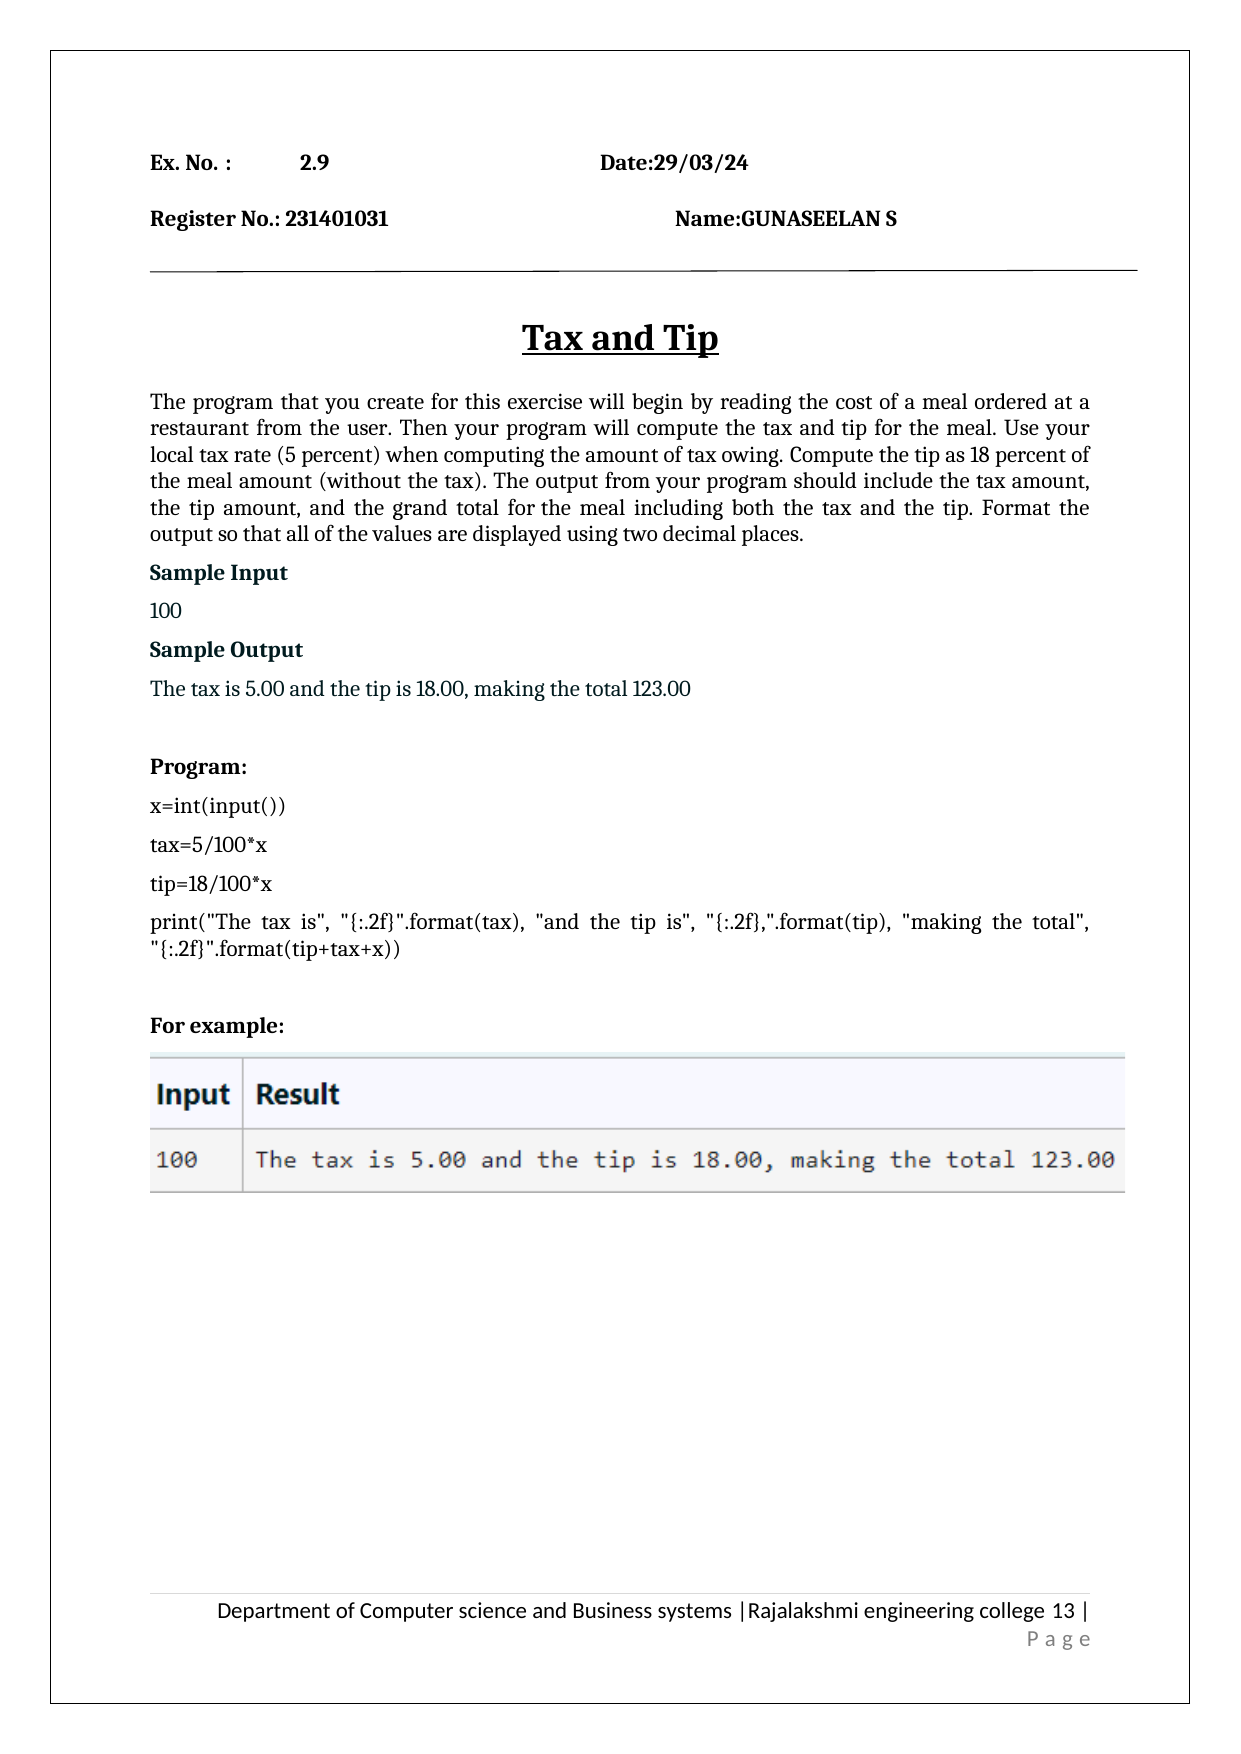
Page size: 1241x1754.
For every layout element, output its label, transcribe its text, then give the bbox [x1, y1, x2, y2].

text For example: [150, 1013, 1090, 1039]
text Ex. No. : 2.9 Date:29/03/24 [150, 150, 1090, 176]
text 100 [150, 598, 1090, 625]
text Tax and Tip [150, 317, 1090, 360]
picture [150, 1052, 1125, 1193]
text Program: [150, 754, 1090, 780]
text print("The tax is", "{:.2f}".format(tax), "and the tip is", "{:.2f},".format(tip), "making the total", "{:.2f}".format(tip+tax+x)) [150, 909, 1090, 962]
text Sample Input [150, 559, 1090, 586]
text tip=18/100*x [150, 870, 1090, 897]
text tax=5/100*x [150, 831, 1090, 858]
text Register No.: 231401031 Name:GUNASEELAN S [150, 206, 1090, 232]
text The tax is 5.00 and the tip is 18.00, making the total 123.00 [150, 676, 1090, 702]
text The program that you create for this exercise will begin by reading the cost of a meal ordered at a restaurant from the user. Then your program will compute the tax and tip for the meal. Use your local tax rate (5 percent) when computing the amount of tax owing. Compute the tip as 18 percent of the meal amount (without the tax). The output from your program should include the tax amount, the tip amount, and the grand total for the meal including both the tax and the tip. Format the output so that all of the values are displayed using two decimal places. [150, 389, 1090, 547]
text x=int(input()) [150, 793, 1090, 819]
text Sample Output [150, 637, 1090, 663]
